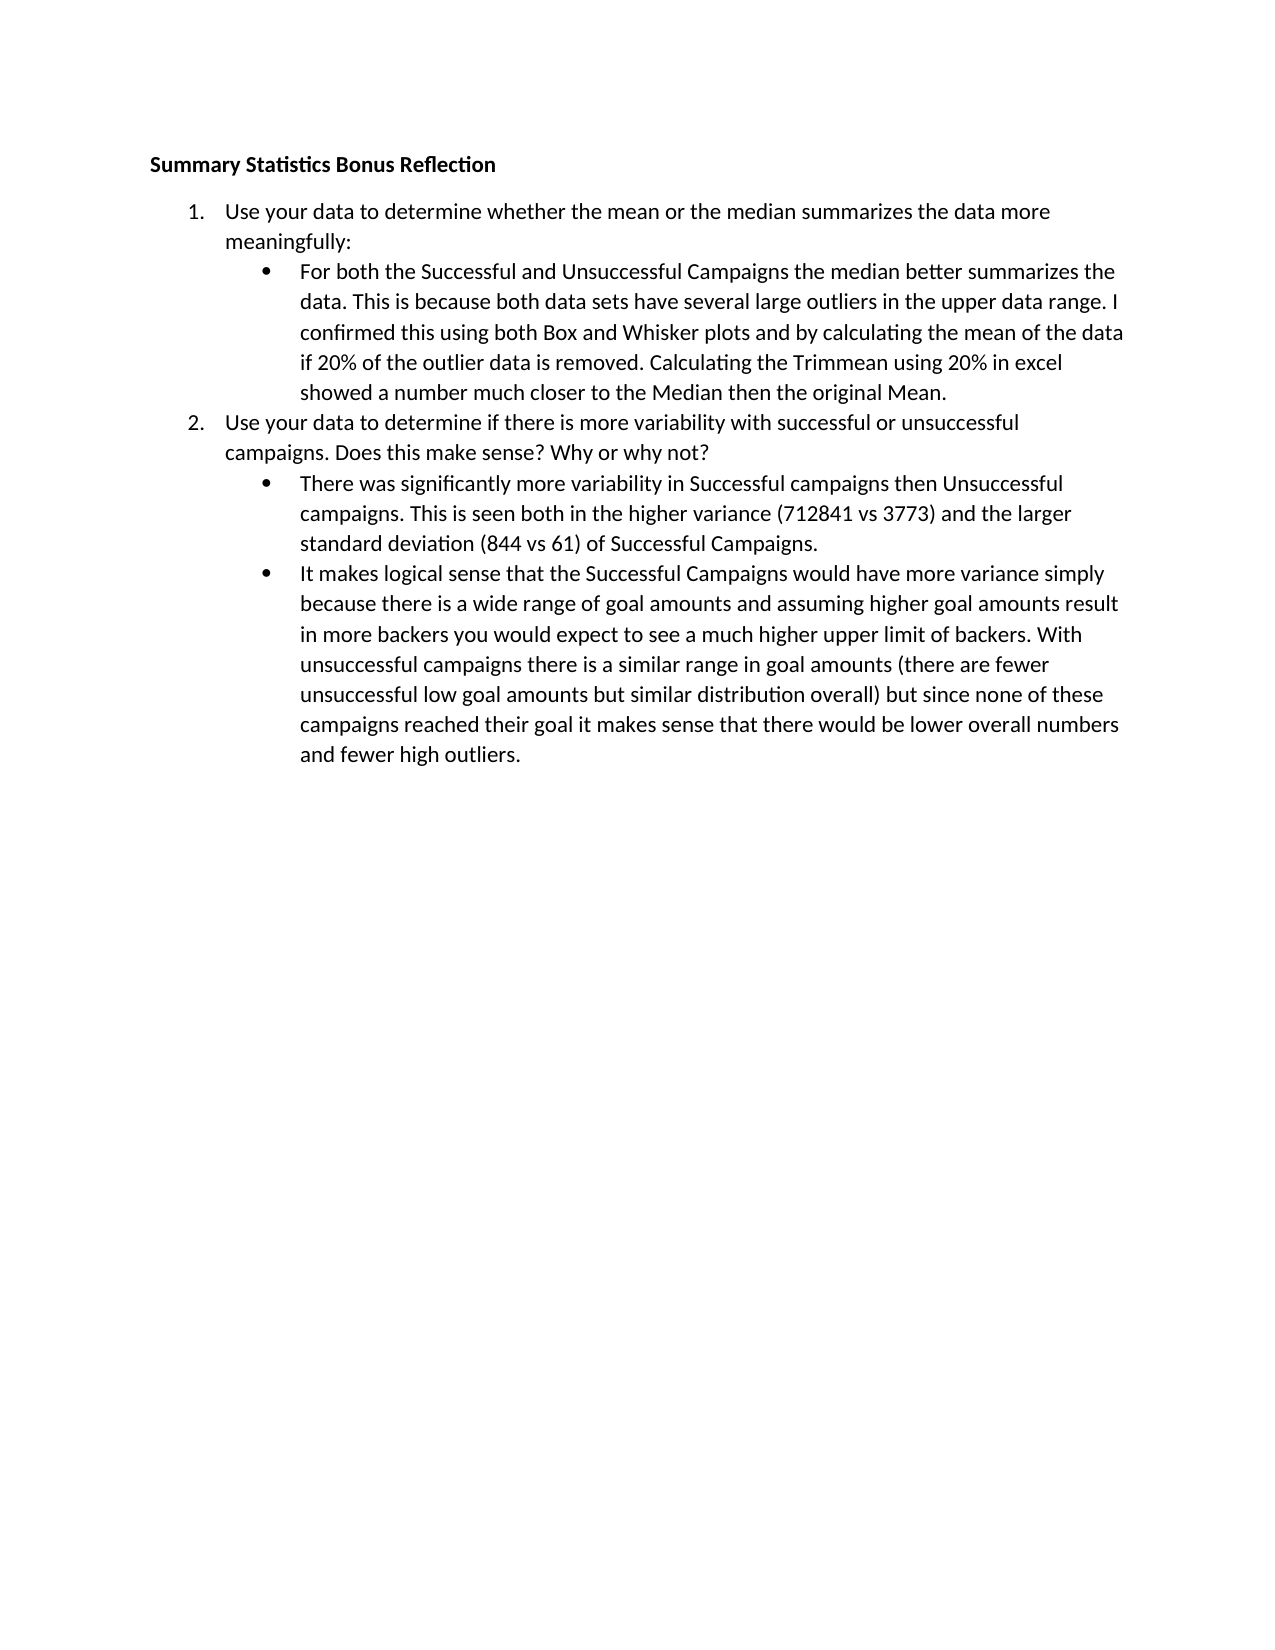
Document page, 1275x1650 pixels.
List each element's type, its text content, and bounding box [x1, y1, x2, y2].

list There was significantly more variability in Successful campaigns then Unsuccessful campaigns. This is seen both in the higher variance (712841 vs 3773) and the larger standard deviation (844 vs 61) of Successful Campaigns. [262, 469, 1125, 557]
list Use your data to determine if there is more variability with successful or unsuccessful campaigns. Does this make sense? Why or why not? [187, 408, 1125, 467]
list Use your data to determine whether the mean or the median summarizes the data more meaningfully: [187, 197, 1125, 255]
list For both the Successful and Unsuccessful Campaigns the median better summarizes the data. This is because both data sets have several large outliers in the upper data range. I confirmed this using both Box and Whisker plots and by calculating the mean of the data if 20% of the outlier data is removed. Calculating the Trimmean using 20% in excel showed a number much closer to the Median then the original Mean. [262, 257, 1125, 406]
list It makes logical sense that the Successful Campaigns would have more variance simply because there is a wide range of goal amounts and assuming higher goal amounts result in more backers you would expect to see a much higher upper limit of backers. With unsuccessful campaigns there is a similar range in goal amounts (there are fewer unsuccessful low goal amounts but similar distribution overall) but since none of these campaigns reached their goal it makes sense that there would be lower overall numbers and fewer high outliers. [262, 559, 1125, 769]
text Summary Statistics Bonus Reflection [150, 150, 1125, 178]
